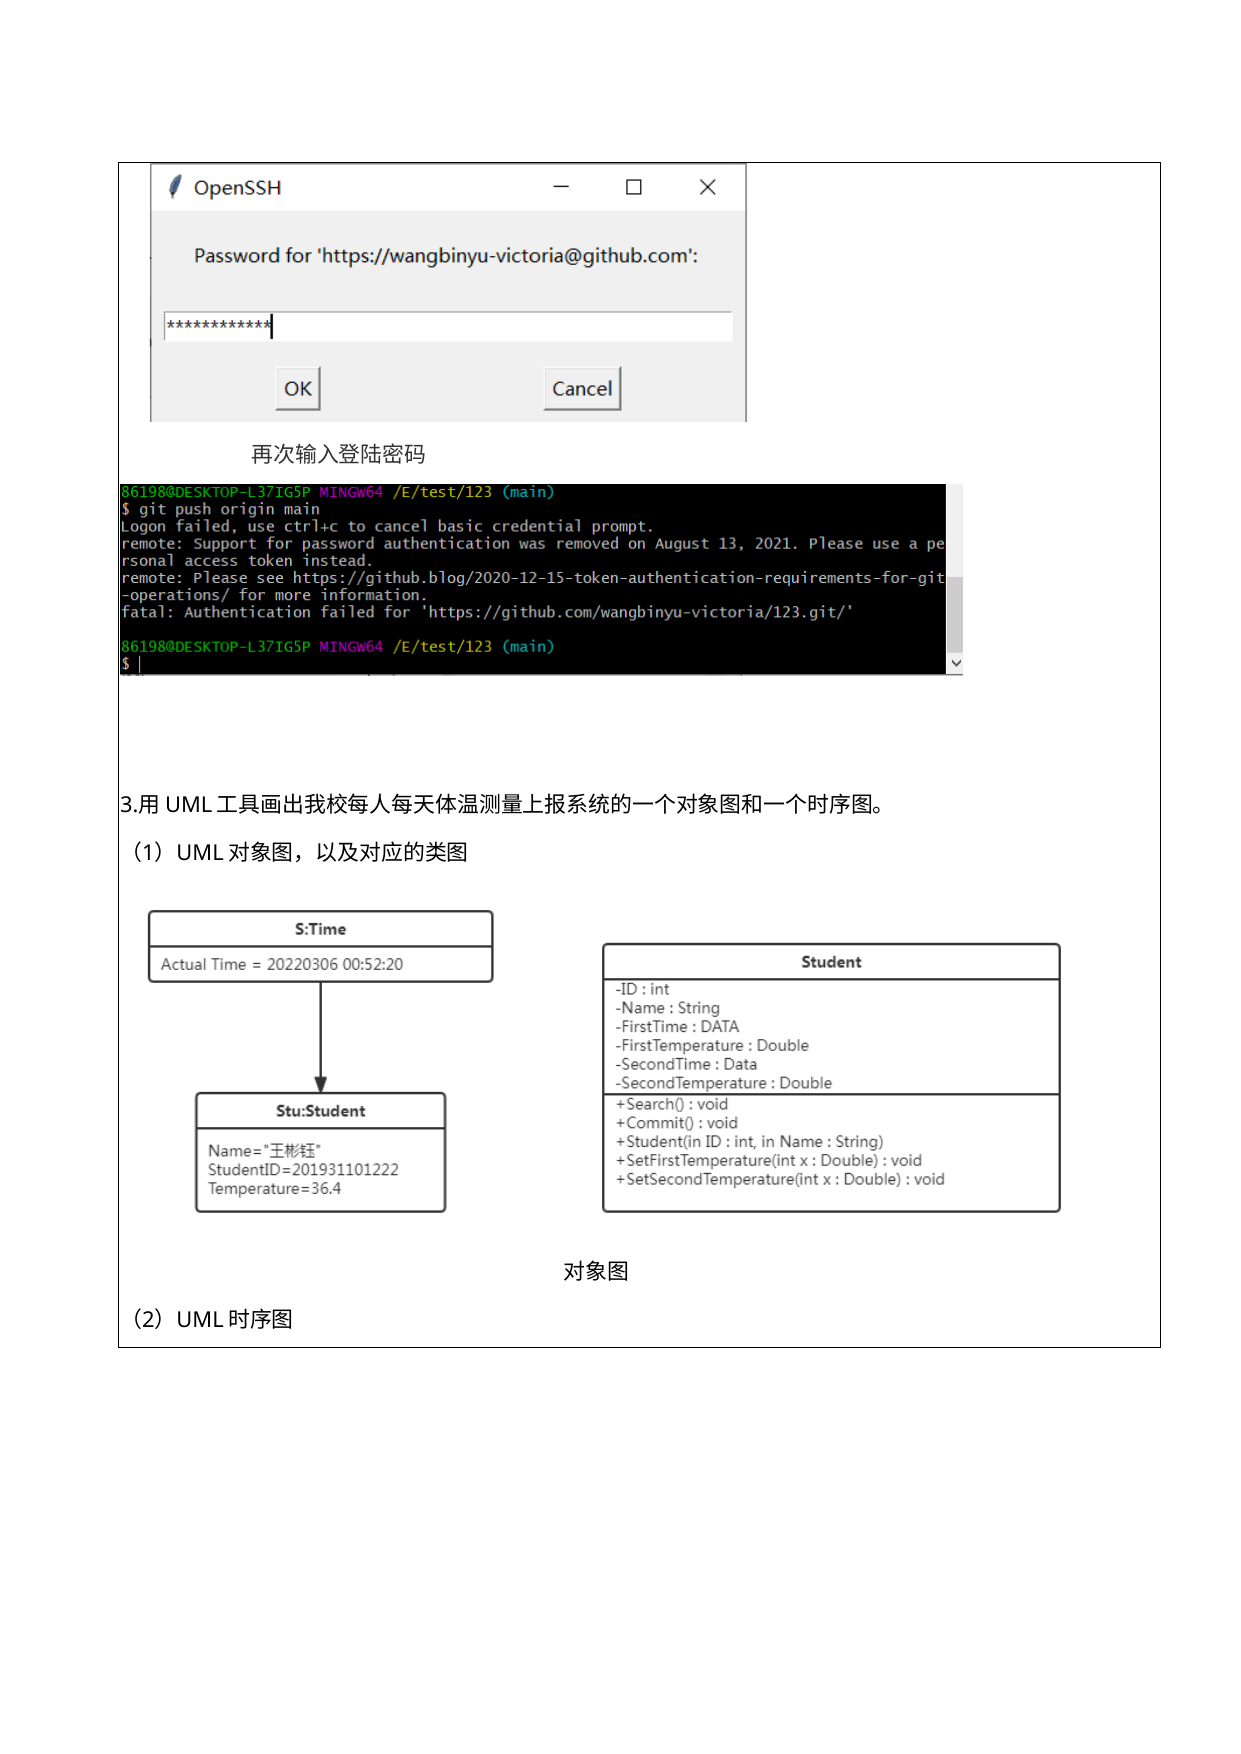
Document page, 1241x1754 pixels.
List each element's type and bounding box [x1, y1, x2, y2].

table_cell [119, 163, 1160, 1347]
picture [149, 163, 748, 422]
picture [120, 882, 1089, 1241]
picture [120, 484, 963, 676]
